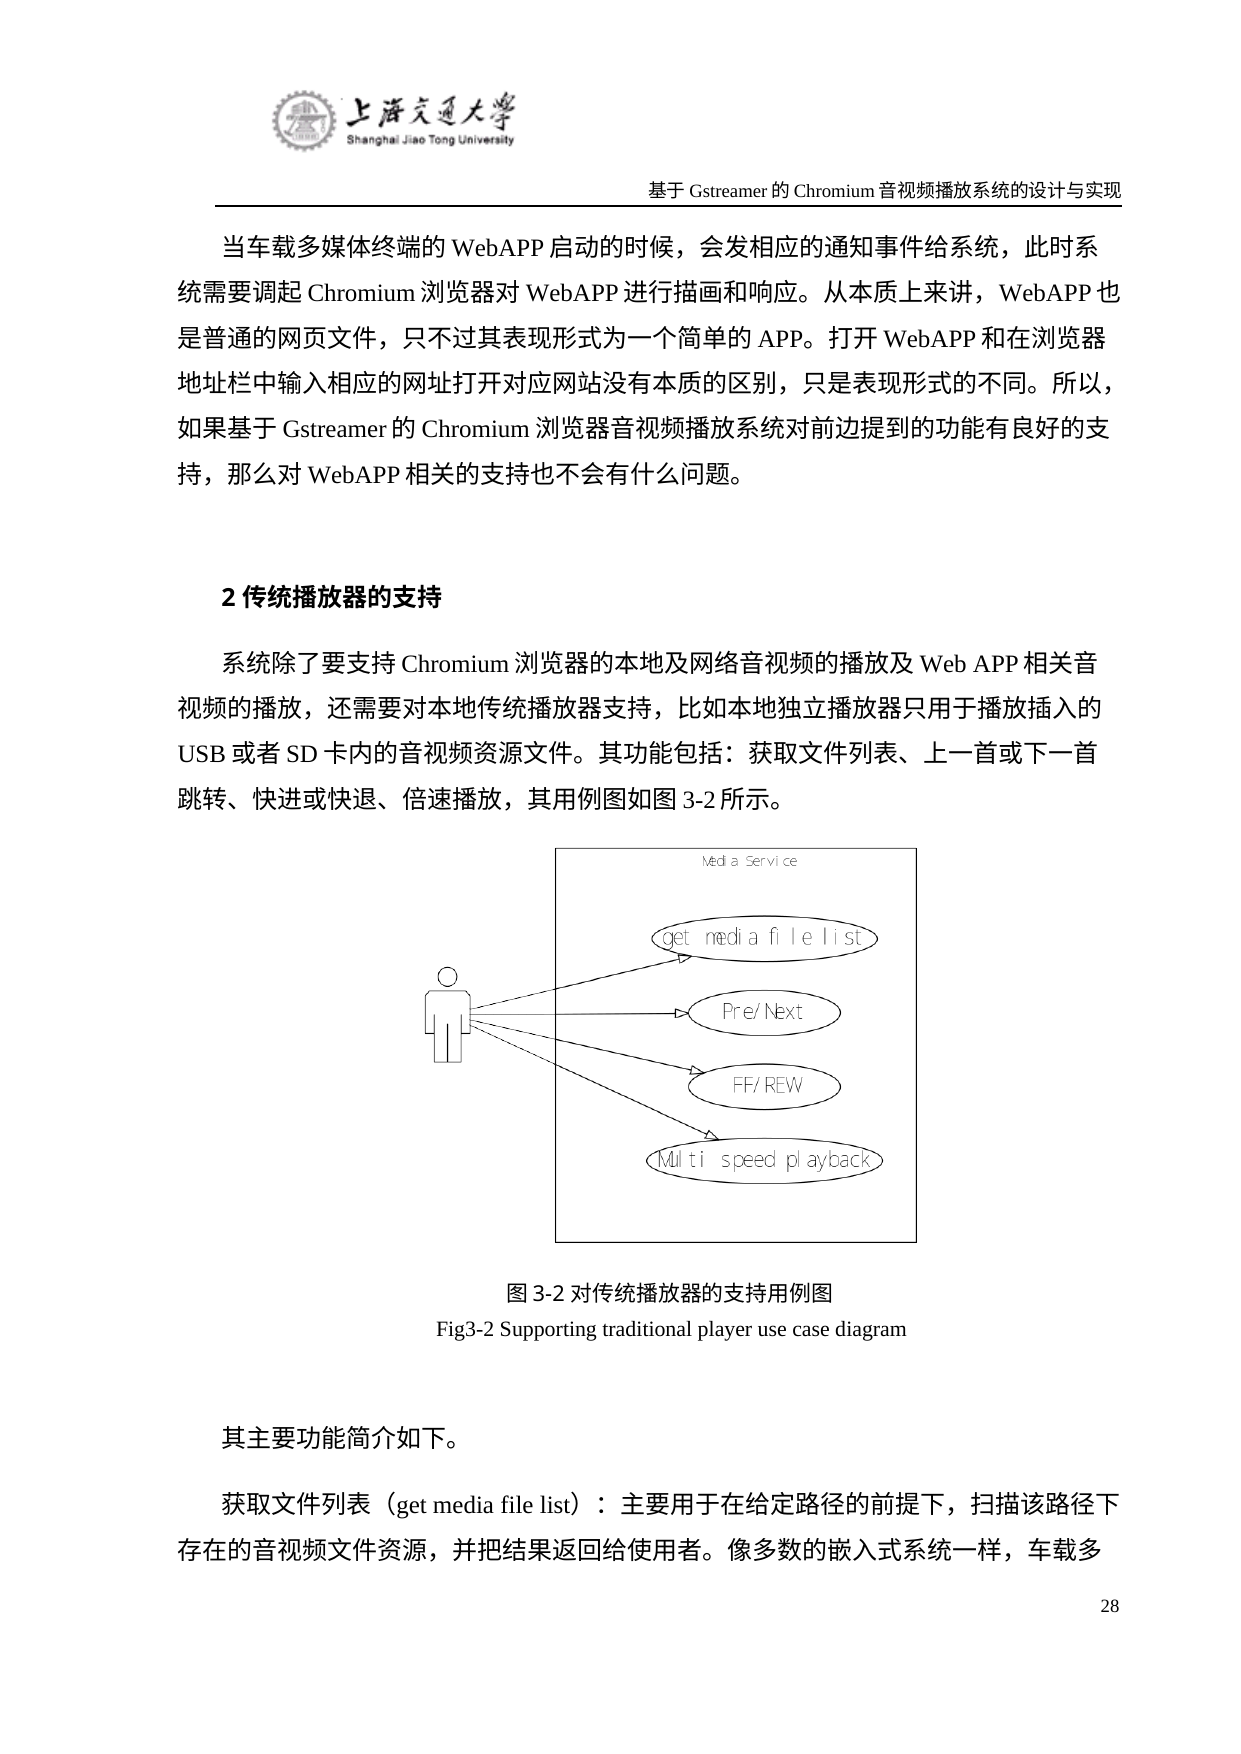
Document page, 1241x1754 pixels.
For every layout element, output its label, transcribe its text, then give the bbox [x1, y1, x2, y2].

text 其主要功能简介如下。 [177, 1419, 1122, 1455]
text 当车载多媒体终端的WebAPP启动的时候，会发相应的通知事件给系统，此时系统需要调起Chromium浏览器对WebAPP进行描画和响应。从本质上来讲，WebAPP也是普通的网页文件，只不过其表现形式为一个简单的APP。打开WebAPP和在浏览器地址栏中输入相应的网址打开对应网站没有本质的区别，只是表现形式的不同。所以，如果基于Gstreamer的Chromium浏览器音视频播放系统对前边提到的功能有良好的支持，那么对WebAPP相关的支持也不会有什么问题。 [177, 228, 1122, 490]
text 图3-2 对传统播放器的支持用例图 [177, 1276, 1119, 1308]
text 系统除了要支持Chromium浏览器的本地及网络音视频的播放及Web APP相关音视频的播放，还需要对本地传统播放器支持，比如本地独立播放器只用于播放插入的USB或者SD卡内的音视频资源文件。其功能包括：获取文件列表、上一首或下一首跳转、快进或快退、倍速播放，其用例图如图3-2所示。 [177, 643, 1122, 815]
picture [252, 73, 531, 156]
text Fig3-2 Supporting traditional player use case diagram [177, 1316, 1122, 1341]
text 2 传统播放器的支持 [177, 577, 1122, 613]
